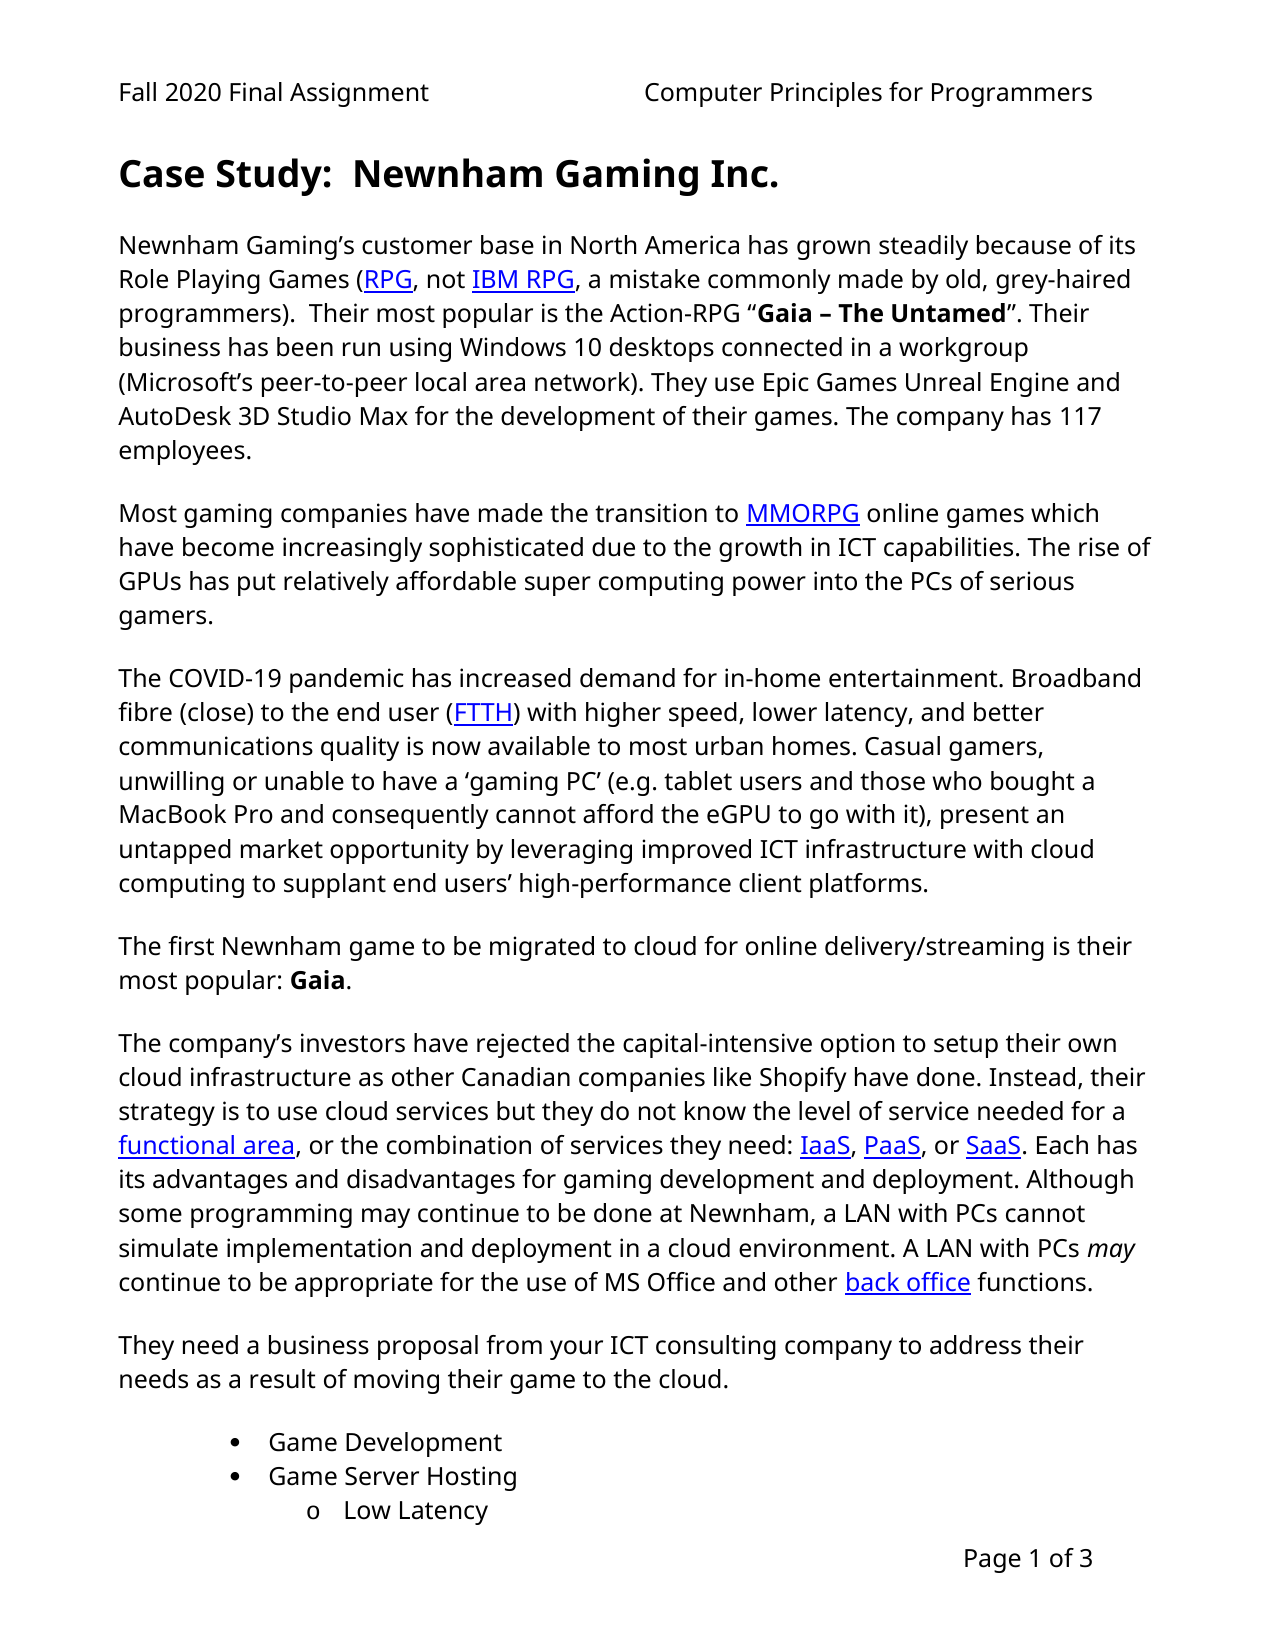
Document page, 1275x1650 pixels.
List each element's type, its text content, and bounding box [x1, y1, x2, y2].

text Case Study: Newnham Gaming Inc. [118, 148, 1157, 199]
list Game Server Hosting [231, 1459, 1157, 1493]
text The first Newnham game to be migrated to cloud for online delivery/streaming is their most popular: Gaia. [118, 928, 1157, 997]
list Game Development [231, 1425, 1157, 1459]
text They need a business proposal from your ICT consulting company to address their needs as a result of moving their game to the cloud. [118, 1327, 1157, 1396]
text Most gaming companies have made the transition to MMORPG online games which have become increasingly sophisticated due to the growth in ICT capabilities. The rise of GPUs has put relatively affordable super computing power into the PCs of serious gamers. [118, 496, 1157, 632]
list Low Latency [306, 1493, 1157, 1527]
text The company’s investors have rejected the capital-intensive option to setup their own cloud infrastructure as other Canadian companies like Shopify have done. Instead, their strategy is to use cloud services but they do not know the level of service needed for a functional area, or the combination of services they need: IaaS, PaaS, or SaaS. Each has its advantages and disadvantages for gaming development and deployment. Although some programming may continue to be done at Newnham, a LAN with PCs cannot simulate implementation and deployment in a cloud environment. A LAN with PCs may continue to be appropriate for the use of MS Office and other back office functions. [118, 1026, 1157, 1298]
text Newnham Gaming’s customer base in North America has grown steadily because of its Role Playing Games (RPG, not IBM RPG, a mistake commonly made by old, grey-haired programmers). Their most popular is the Action-RPG “Gaia – The Untamed”. Their business has been run using Windows 10 desktops connected in a workgroup (Microsoft’s peer-to-peer local area network). They use Epic Games Unreal Engine and AutoDesk 3D Studio Max for the development of their games. The company has 117 employees. [118, 228, 1157, 466]
text The COVID-19 pandemic has increased demand for in-home entertainment. Broadband fibre (close) to the end user (FTTH) with higher speed, lower latency, and better communications quality is now available to most urban homes. Casual gamers, unwilling or unable to have a ‘gaming PC’ (e.g. tablet users and those who bought a MacBook Pro and consequently cannot afford the eGPU to go with it), present an untapped market opportunity by leveraging improved ICT infrastructure with cloud computing to supplant end users’ high-performance client platforms. [118, 661, 1157, 899]
